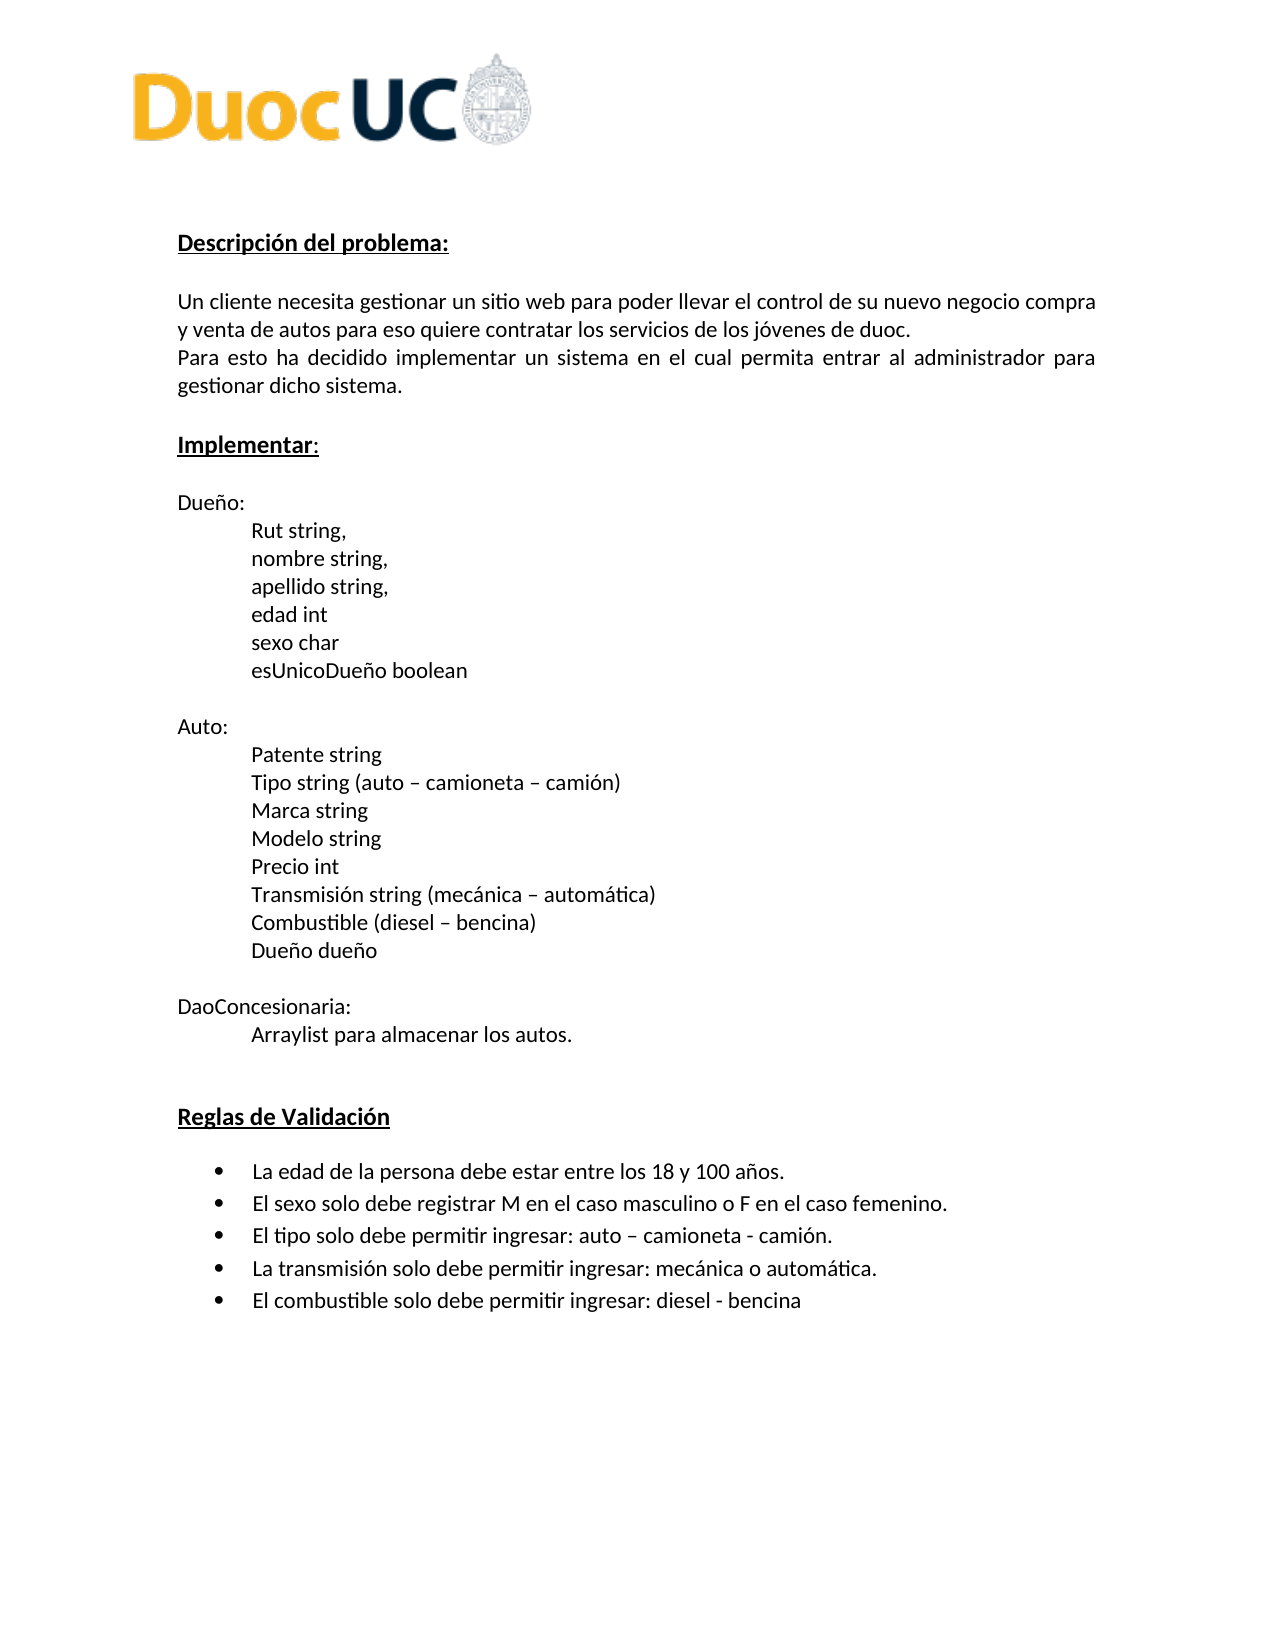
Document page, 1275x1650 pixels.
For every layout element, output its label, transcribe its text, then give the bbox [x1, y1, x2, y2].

text Reglas de Validación [177, 1101, 1098, 1132]
list El combustible solo debe permitir ingresar: diesel - bencina [215, 1286, 1098, 1314]
text Marca string [177, 796, 1098, 824]
text Arraylist para almacenar los autos. [177, 1020, 1098, 1048]
text edad int [177, 600, 1098, 628]
text Tipo string (auto – camioneta – camión) [177, 768, 1098, 796]
text nombre string, [177, 544, 1098, 572]
text Patente string [177, 740, 1098, 768]
text Dueño: [177, 488, 1098, 516]
text Descripción del problema: [177, 227, 1098, 257]
picture [129, 50, 536, 150]
list La edad de la persona debe estar entre los 18 y 100 años. [215, 1157, 1098, 1185]
text apellido string, [177, 572, 1098, 600]
text Para esto ha decidido implementar un sistema en el cual permita entrar al administrador para gestionar dicho sistema. [177, 343, 1098, 399]
text Dueño dueño [177, 936, 1098, 964]
text Combustible (diesel – bencina) [177, 908, 1098, 936]
text Transmisión string (mecánica – automática) [177, 880, 1098, 908]
list El sexo solo debe registrar M en el caso masculino o F en el caso femenino. [215, 1189, 1098, 1217]
text Rut string, [177, 516, 1098, 544]
list El tipo solo debe permitir ingresar: auto – camioneta - camión. [215, 1222, 1098, 1249]
text esUnicoDueño boolean [177, 656, 1098, 684]
text Auto: [177, 712, 1098, 740]
list La transmisión solo debe permitir ingresar: mecánica o automática. [215, 1254, 1098, 1282]
text Implementar: [177, 429, 1098, 460]
text DaoConcesionaria: [177, 992, 1098, 1020]
text Precio int [177, 852, 1098, 880]
text Un cliente necesita gestionar un sitio web para poder llevar el control de su nuevo negocio compra y venta de autos para eso quiere contratar los servicios de los jóvenes de duoc. [177, 287, 1098, 343]
text Modelo string [177, 824, 1098, 852]
text sexo char [177, 628, 1098, 656]
